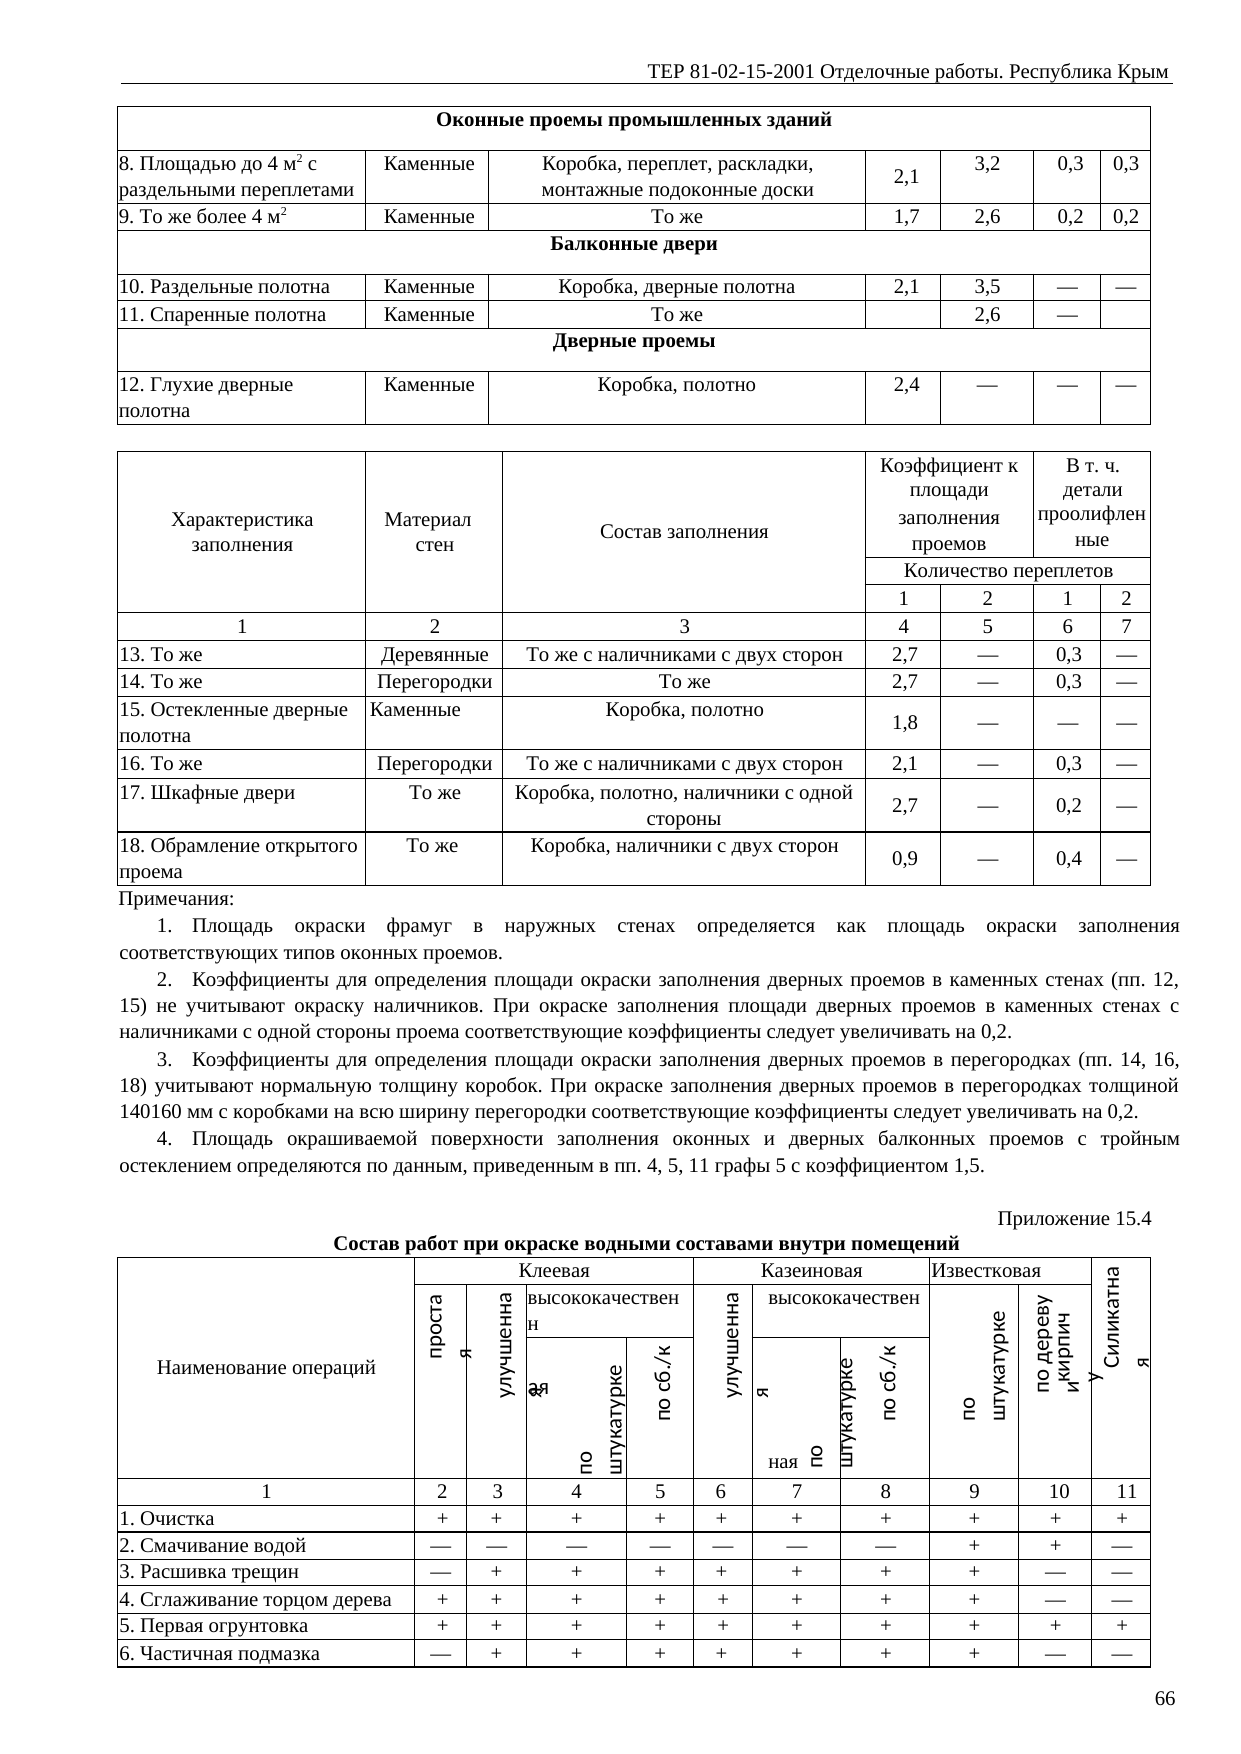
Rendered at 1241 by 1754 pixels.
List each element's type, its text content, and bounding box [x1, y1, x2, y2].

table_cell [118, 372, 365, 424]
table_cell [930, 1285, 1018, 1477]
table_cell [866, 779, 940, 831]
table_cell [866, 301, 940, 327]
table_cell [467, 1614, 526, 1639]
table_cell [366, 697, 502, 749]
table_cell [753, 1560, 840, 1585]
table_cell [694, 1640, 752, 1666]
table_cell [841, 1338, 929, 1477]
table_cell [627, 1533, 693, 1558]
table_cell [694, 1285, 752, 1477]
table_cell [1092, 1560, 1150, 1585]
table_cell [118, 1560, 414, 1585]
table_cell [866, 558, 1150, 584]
subtitle Приложение 15.4 Состав работ при окраске водными составами внутри помещений [333, 1205, 1181, 1255]
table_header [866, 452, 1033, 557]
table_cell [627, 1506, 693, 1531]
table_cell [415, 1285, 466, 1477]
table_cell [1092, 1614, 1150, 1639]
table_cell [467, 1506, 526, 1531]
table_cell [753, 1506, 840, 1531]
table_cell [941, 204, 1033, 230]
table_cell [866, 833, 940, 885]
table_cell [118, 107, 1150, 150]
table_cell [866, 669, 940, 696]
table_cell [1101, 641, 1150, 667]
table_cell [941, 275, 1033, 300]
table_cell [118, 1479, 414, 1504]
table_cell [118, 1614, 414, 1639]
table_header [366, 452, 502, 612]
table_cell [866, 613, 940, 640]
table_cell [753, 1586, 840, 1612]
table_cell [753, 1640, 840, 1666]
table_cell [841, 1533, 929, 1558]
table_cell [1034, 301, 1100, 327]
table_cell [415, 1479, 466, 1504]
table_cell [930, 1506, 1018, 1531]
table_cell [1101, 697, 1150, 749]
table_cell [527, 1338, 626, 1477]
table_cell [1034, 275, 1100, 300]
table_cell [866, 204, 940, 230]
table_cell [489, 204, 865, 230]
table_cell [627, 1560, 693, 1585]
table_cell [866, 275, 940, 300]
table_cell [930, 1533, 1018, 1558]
list Коэффициенты для определения площади окраски заполнения дверных проемов в каменных стенах (пп. 12, 15) не учитывают окраску наличников. При окраске заполнения площади дверных проемов в каменных стенах с наличниками с одной стороны проема соответствующие коэффициенты следует увеличивать на 0,2. [119, 967, 1181, 1043]
list Площадь окрашиваемой поверхности заполнения оконных и дверных балконных проемов с тройным остеклением определяются по данным, приведенным в пп. 4, 5, 11 графы 5 с коэффициентом 1,5. [119, 1126, 1181, 1177]
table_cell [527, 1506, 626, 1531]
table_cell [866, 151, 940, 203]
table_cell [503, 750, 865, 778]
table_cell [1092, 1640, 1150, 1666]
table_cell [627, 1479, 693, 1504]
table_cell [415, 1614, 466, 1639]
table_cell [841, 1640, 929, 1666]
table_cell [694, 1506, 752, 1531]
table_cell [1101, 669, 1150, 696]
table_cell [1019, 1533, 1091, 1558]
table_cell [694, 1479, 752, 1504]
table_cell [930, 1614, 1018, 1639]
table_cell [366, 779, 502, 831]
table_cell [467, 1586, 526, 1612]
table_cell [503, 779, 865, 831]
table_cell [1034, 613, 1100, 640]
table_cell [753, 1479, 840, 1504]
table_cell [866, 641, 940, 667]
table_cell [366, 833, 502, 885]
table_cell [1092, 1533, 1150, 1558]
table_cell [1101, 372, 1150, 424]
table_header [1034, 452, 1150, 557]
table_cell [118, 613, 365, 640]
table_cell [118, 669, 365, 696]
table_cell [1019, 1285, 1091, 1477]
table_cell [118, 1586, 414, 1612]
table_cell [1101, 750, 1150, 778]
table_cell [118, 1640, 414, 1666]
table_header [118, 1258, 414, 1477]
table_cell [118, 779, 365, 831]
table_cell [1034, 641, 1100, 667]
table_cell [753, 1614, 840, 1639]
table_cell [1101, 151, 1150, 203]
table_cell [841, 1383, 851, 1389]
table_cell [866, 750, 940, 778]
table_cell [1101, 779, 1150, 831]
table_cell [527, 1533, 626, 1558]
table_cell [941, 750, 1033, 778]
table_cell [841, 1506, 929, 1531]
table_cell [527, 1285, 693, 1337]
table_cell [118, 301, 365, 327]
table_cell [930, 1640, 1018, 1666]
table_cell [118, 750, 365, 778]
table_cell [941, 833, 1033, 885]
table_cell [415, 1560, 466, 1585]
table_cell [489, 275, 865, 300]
list Площадь окраски фрамуг в наружных стенах определяется как площадь окраски заполнения соответствующих типов оконных проемов. [119, 913, 1181, 964]
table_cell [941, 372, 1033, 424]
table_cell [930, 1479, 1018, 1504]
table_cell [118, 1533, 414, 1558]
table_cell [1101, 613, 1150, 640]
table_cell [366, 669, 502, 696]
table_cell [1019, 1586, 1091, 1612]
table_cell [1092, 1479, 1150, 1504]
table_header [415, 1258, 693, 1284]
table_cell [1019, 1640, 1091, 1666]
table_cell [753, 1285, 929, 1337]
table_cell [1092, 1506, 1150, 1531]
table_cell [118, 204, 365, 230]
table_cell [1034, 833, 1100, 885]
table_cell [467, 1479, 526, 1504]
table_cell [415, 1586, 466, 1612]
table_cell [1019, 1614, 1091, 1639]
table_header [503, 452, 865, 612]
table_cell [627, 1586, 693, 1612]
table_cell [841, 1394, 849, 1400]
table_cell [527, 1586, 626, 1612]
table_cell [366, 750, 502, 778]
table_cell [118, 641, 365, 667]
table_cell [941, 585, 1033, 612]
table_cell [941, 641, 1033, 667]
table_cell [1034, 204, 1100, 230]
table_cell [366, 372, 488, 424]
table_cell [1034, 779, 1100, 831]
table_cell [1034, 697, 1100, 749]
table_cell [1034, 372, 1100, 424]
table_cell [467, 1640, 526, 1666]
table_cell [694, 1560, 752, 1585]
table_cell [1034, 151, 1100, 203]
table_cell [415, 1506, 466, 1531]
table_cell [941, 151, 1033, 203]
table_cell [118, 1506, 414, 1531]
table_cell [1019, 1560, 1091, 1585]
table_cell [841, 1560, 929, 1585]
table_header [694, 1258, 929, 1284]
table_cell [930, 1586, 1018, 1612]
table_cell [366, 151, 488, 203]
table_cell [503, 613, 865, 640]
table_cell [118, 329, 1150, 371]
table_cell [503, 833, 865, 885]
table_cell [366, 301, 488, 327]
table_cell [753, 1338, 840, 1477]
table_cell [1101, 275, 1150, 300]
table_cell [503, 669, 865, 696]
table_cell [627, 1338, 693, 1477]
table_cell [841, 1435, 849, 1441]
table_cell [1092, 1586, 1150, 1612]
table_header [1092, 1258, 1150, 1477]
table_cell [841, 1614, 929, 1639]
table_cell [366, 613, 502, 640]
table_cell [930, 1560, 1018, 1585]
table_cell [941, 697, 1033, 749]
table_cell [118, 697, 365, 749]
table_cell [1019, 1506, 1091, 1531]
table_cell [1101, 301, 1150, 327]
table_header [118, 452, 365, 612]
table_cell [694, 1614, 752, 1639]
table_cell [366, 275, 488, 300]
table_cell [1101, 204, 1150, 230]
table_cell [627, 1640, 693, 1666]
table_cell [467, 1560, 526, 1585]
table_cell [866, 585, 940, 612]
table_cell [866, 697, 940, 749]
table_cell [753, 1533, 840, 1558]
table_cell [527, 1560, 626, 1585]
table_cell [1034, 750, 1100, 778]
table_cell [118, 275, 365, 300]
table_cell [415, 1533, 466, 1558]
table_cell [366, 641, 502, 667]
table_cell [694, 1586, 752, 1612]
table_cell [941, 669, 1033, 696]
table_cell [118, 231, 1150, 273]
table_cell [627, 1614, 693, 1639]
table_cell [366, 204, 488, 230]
text Примечания: [118, 886, 1181, 910]
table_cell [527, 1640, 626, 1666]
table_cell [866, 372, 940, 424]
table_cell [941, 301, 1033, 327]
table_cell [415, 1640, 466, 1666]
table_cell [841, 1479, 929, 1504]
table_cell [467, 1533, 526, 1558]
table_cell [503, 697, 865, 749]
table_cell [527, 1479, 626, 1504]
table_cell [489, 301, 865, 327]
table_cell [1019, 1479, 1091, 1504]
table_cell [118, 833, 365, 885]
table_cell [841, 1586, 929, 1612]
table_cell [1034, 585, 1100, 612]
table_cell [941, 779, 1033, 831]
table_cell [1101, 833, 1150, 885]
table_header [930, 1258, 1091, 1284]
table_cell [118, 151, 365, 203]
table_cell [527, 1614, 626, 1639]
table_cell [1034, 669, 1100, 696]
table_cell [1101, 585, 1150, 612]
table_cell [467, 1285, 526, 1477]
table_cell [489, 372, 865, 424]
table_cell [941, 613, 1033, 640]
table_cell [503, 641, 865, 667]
list Коэффициенты для определения площади окраски заполнения дверных проемов в перегородках (пп. 14, 16, 18) учитывают нормальную толщину коробок. При окраске заполнения дверных проемов в перегородках толщиной 140160 мм с коробками на всю ширину перегородки соответствующие коэффициенты следует увеличивать на 0,2. [119, 1046, 1181, 1123]
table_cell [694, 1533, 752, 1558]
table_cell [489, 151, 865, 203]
